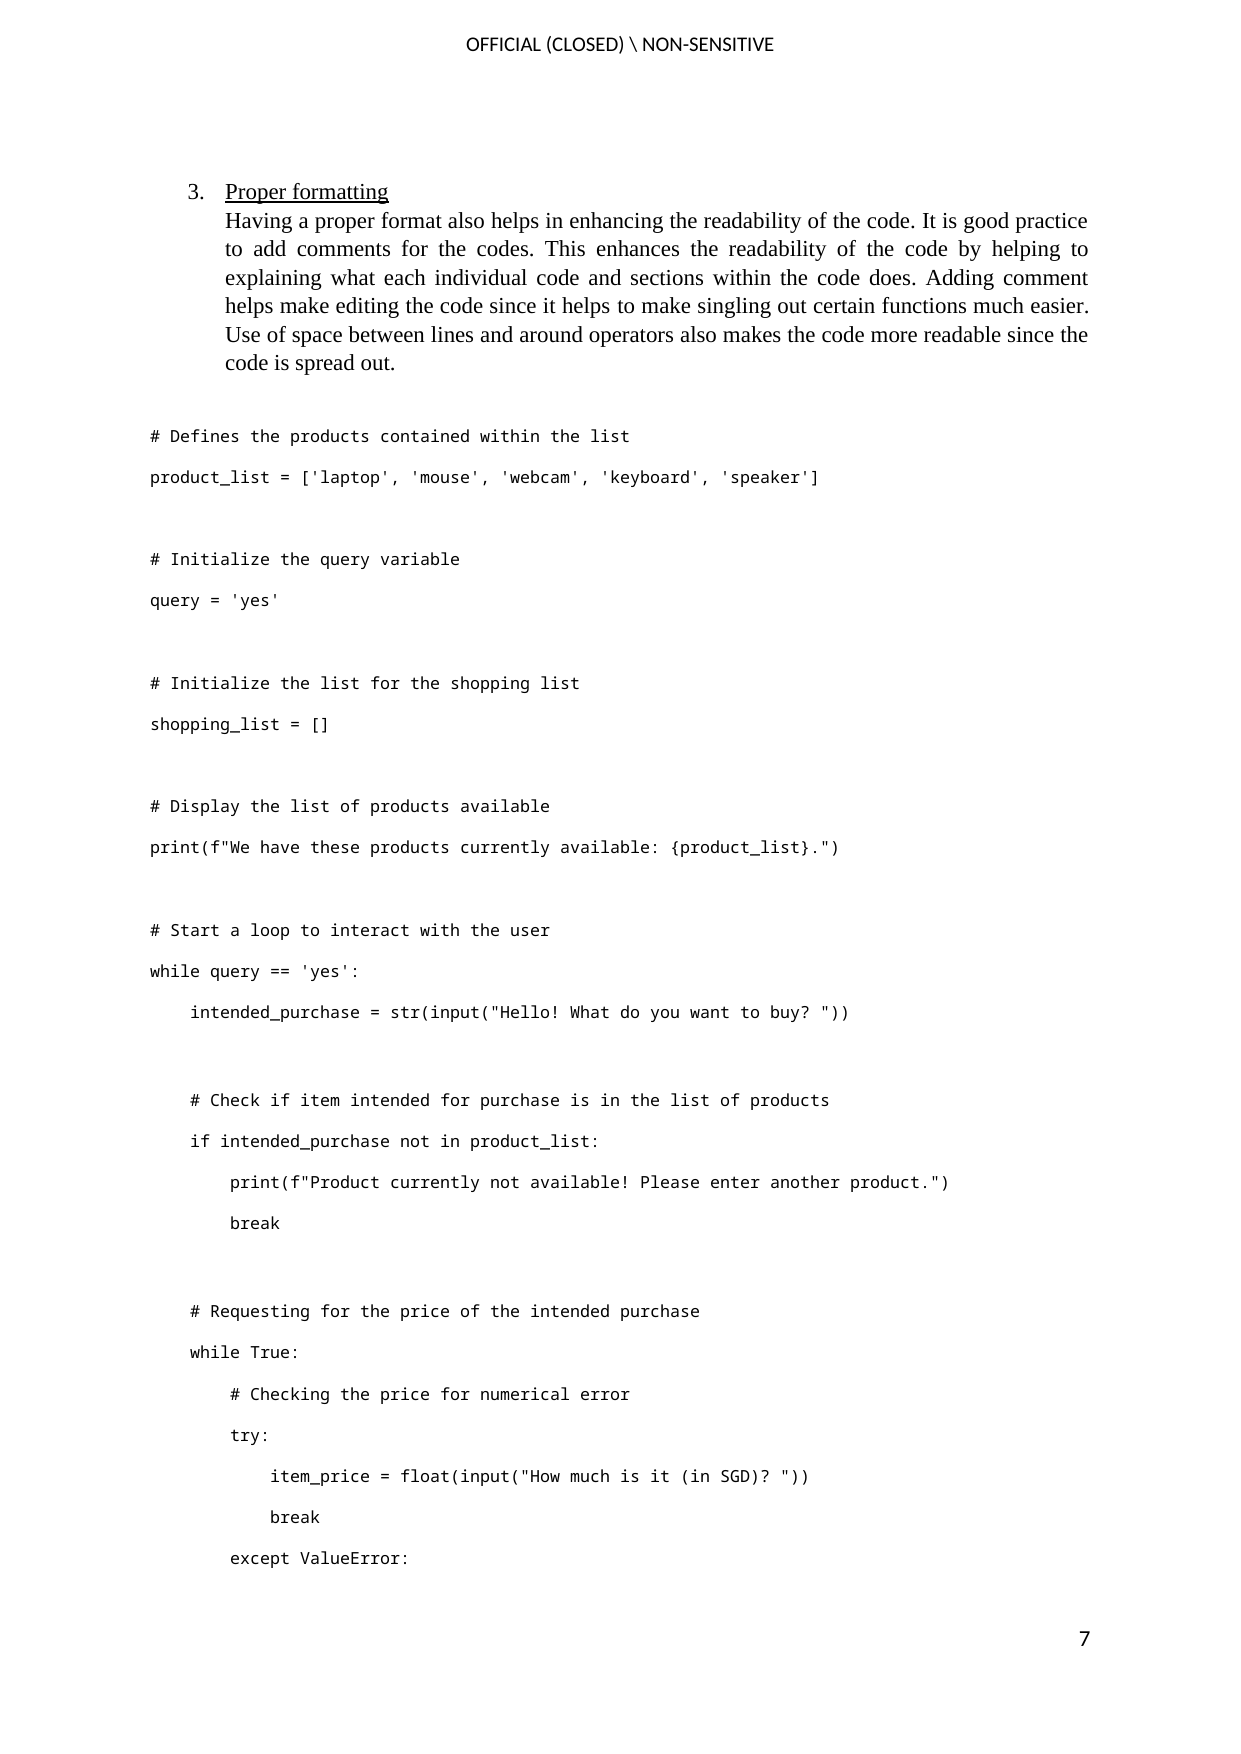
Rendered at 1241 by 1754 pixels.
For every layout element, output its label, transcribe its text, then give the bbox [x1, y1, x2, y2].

text break [150, 1212, 1090, 1234]
text try: [150, 1423, 1090, 1446]
text # Defines the products contained within the list [150, 424, 1090, 447]
text # Initialize the list for the shopping list [150, 671, 1090, 694]
text while query == 'yes': [150, 959, 1090, 982]
text print(f"Product currently not available! Please enter another product.") [150, 1171, 1090, 1193]
list Proper formatting [187, 178, 1090, 205]
text except ValueError: [150, 1547, 1090, 1569]
text # Start a loop to interact with the user [150, 918, 1090, 941]
text # Requesting for the price of the intended purchase [150, 1300, 1090, 1323]
text # Display the list of products available [150, 795, 1090, 817]
text product_list = ['laptop', 'mouse', 'webcam', 'keyboard', 'speaker'] [150, 466, 1090, 488]
text # Checking the price for numerical error [150, 1382, 1090, 1405]
text print(f"We have these products currently available: {product_list}.") [150, 836, 1090, 858]
text intended_purchase = str(input("Hello! What do you want to buy? ")) [150, 1000, 1090, 1023]
text break [150, 1506, 1090, 1528]
text item_price = float(input("How much is it (in SGD)? ")) [150, 1464, 1090, 1487]
text # Initialize the query variable [150, 548, 1090, 571]
list Having a proper format also helps in enhancing the readability of the code. It is good practice to add comments for the codes. This enhances the readability of the code by helping to explaining what each individual code and sections within the code does. Adding comment helps make editing the code since it helps to make singling out certain functions much easier. Use of space between lines and around operators also makes the code more readable since the code is spread out. [225, 207, 1090, 375]
text if intended_purchase not in product_list: [150, 1129, 1090, 1152]
text shopping_list = [] [150, 712, 1090, 735]
text query = 'yes' [150, 589, 1090, 612]
text # Check if item intended for purchase is in the list of products [150, 1088, 1090, 1111]
text while True: [150, 1341, 1090, 1364]
